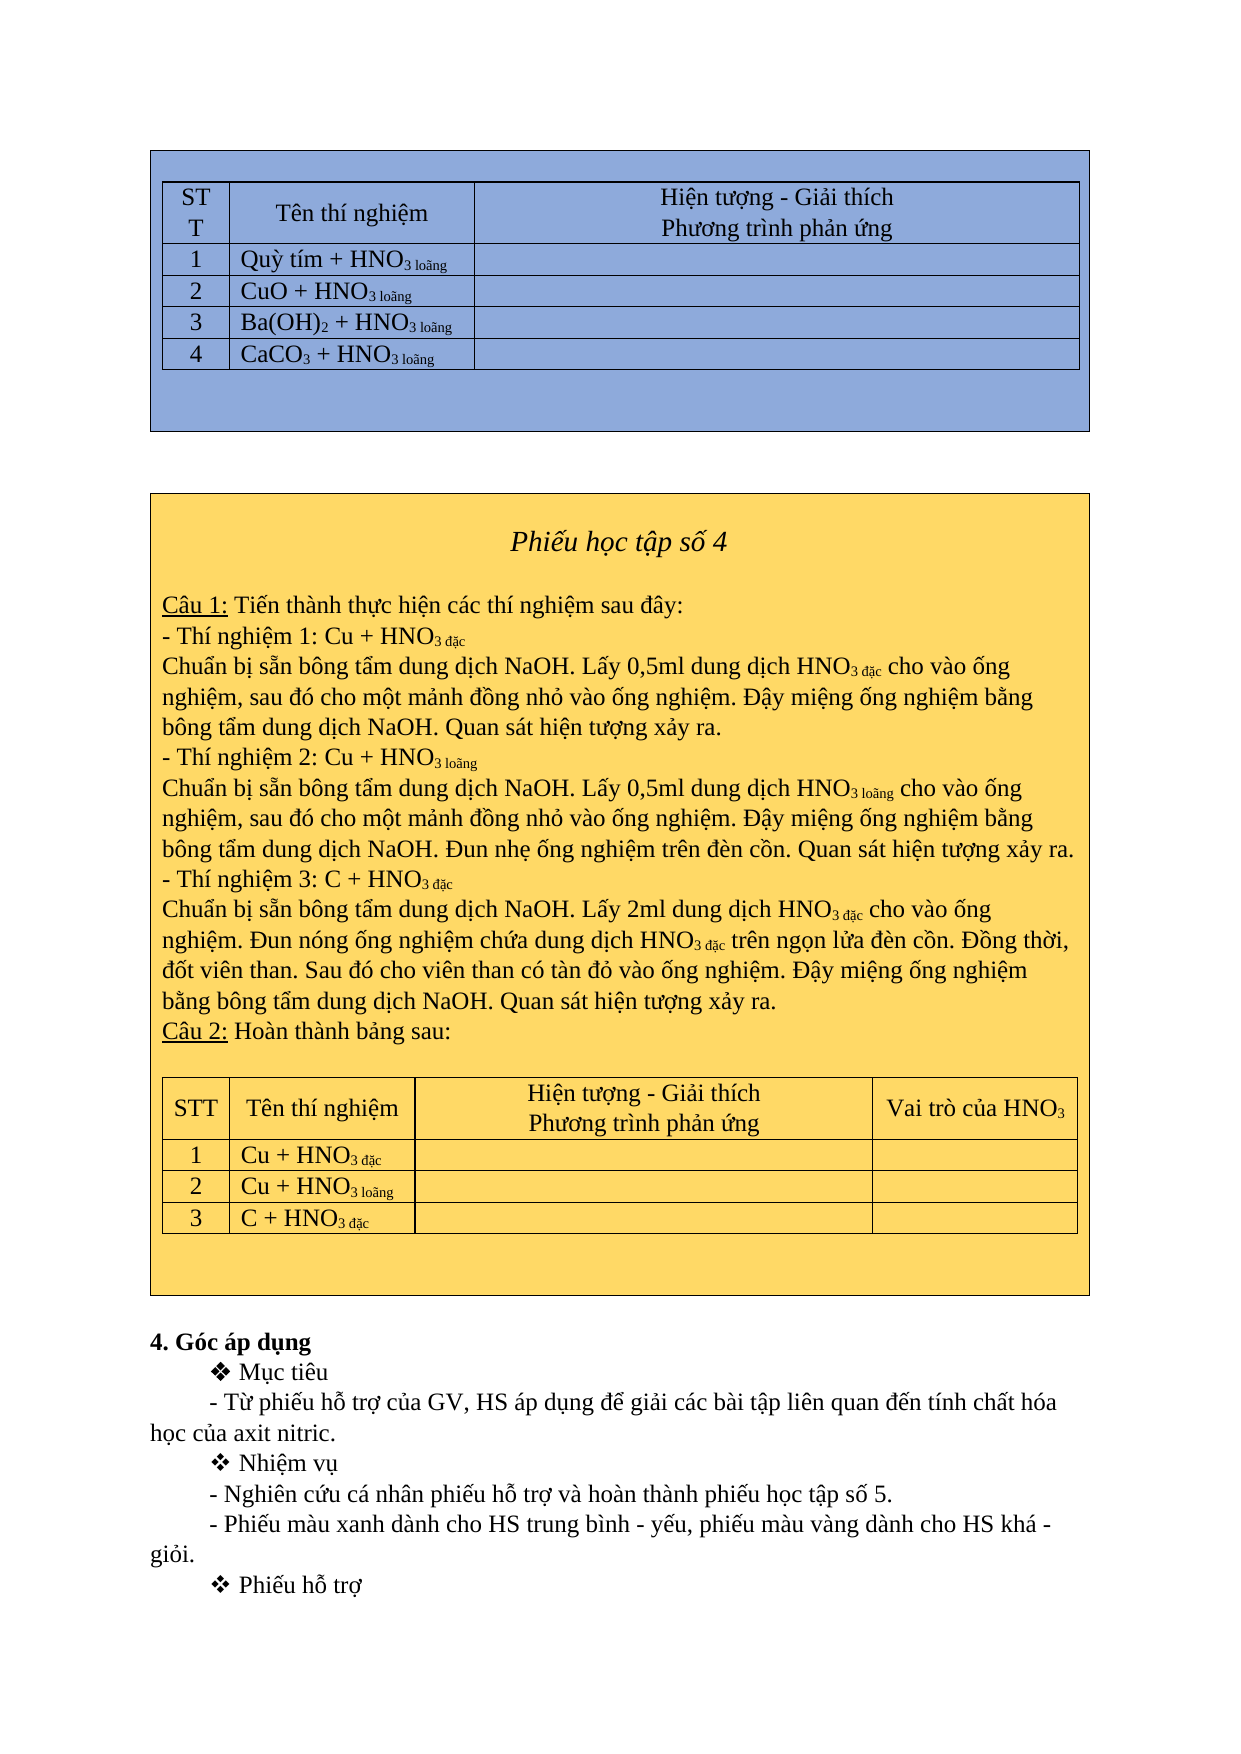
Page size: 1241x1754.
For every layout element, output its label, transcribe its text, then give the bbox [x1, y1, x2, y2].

list 4. Góc áp dụng [150, 1327, 1090, 1355]
list - Nghiên cứu cá nhân phiếu hỗ trợ và hoàn thành phiếu học tập số 5. [150, 1479, 1090, 1507]
list - Phiếu màu xanh dành cho HS trung bình - yếu, phiếu màu vàng dành cho HS khá - giỏi. [150, 1509, 1090, 1568]
list Mục tiêu [209, 1357, 1090, 1386]
table_header Phiếu học tập số 4 Câu 1: Tiến thành thực hiện các thí nghiệm sau đây: - Thí nghiệm 1: Cu + HNO3 đặc Chuẩn bị sẵn bông tẩm dung dịch NaOH. Lấy 0,5ml dung dịch HNO3 đặc cho vào ống nghiệm, sau đó cho một mảnh đồng nhỏ vào ống nghiệm. Đậy miệng ống nghiệm bằng bông tẩm dung dịch NaOH. Quan sát hiện tượng xảy ra. - Thí nghiệm 2: Cu + HNO3 loãng Chuẩn bị sẵn bông tẩm dung dịch NaOH. Lấy 0,5ml dung dịch HNO3 loãng cho vào ống nghiệm, sau đó cho một mảnh đồng nhỏ vào ống nghiệm. Đậy miệng ống nghiệm bằng bông tẩm dung dịch NaOH. Đun nhẹ ống nghiệm trên đèn cồn. Quan sát hiện tượng xảy ra. - Thí nghiệm 3: C + HNO3 đặc Chuẩn bị sẵn bông tẩm dung dịch NaOH. Lấy 2ml dung dịch HNO3 đặc cho vào ống nghiệm. Đun nóng ống nghiệm chứa dung dịch HNO3 đặc trên ngọn lửa đèn cồn. Đồng thời, đốt viên than. Sau đó cho viên than có tàn đỏ vào ống nghiệm. Đậy miệng ống nghiệm bằng bông tẩm dung dịch NaOH. Quan sát hiện tượng xảy ra. Câu 2: Hoàn thành bảng sau: [151, 494, 1089, 1295]
list - Từ phiếu hỗ trợ của GV, HS áp dụng để giải các bài tập liên quan đến tính chất hóa học của axit nitric. [150, 1387, 1090, 1447]
list Nhiệm vụ [209, 1448, 1090, 1477]
list Phiếu hỗ trợ [209, 1570, 1090, 1599]
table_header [151, 151, 1089, 431]
